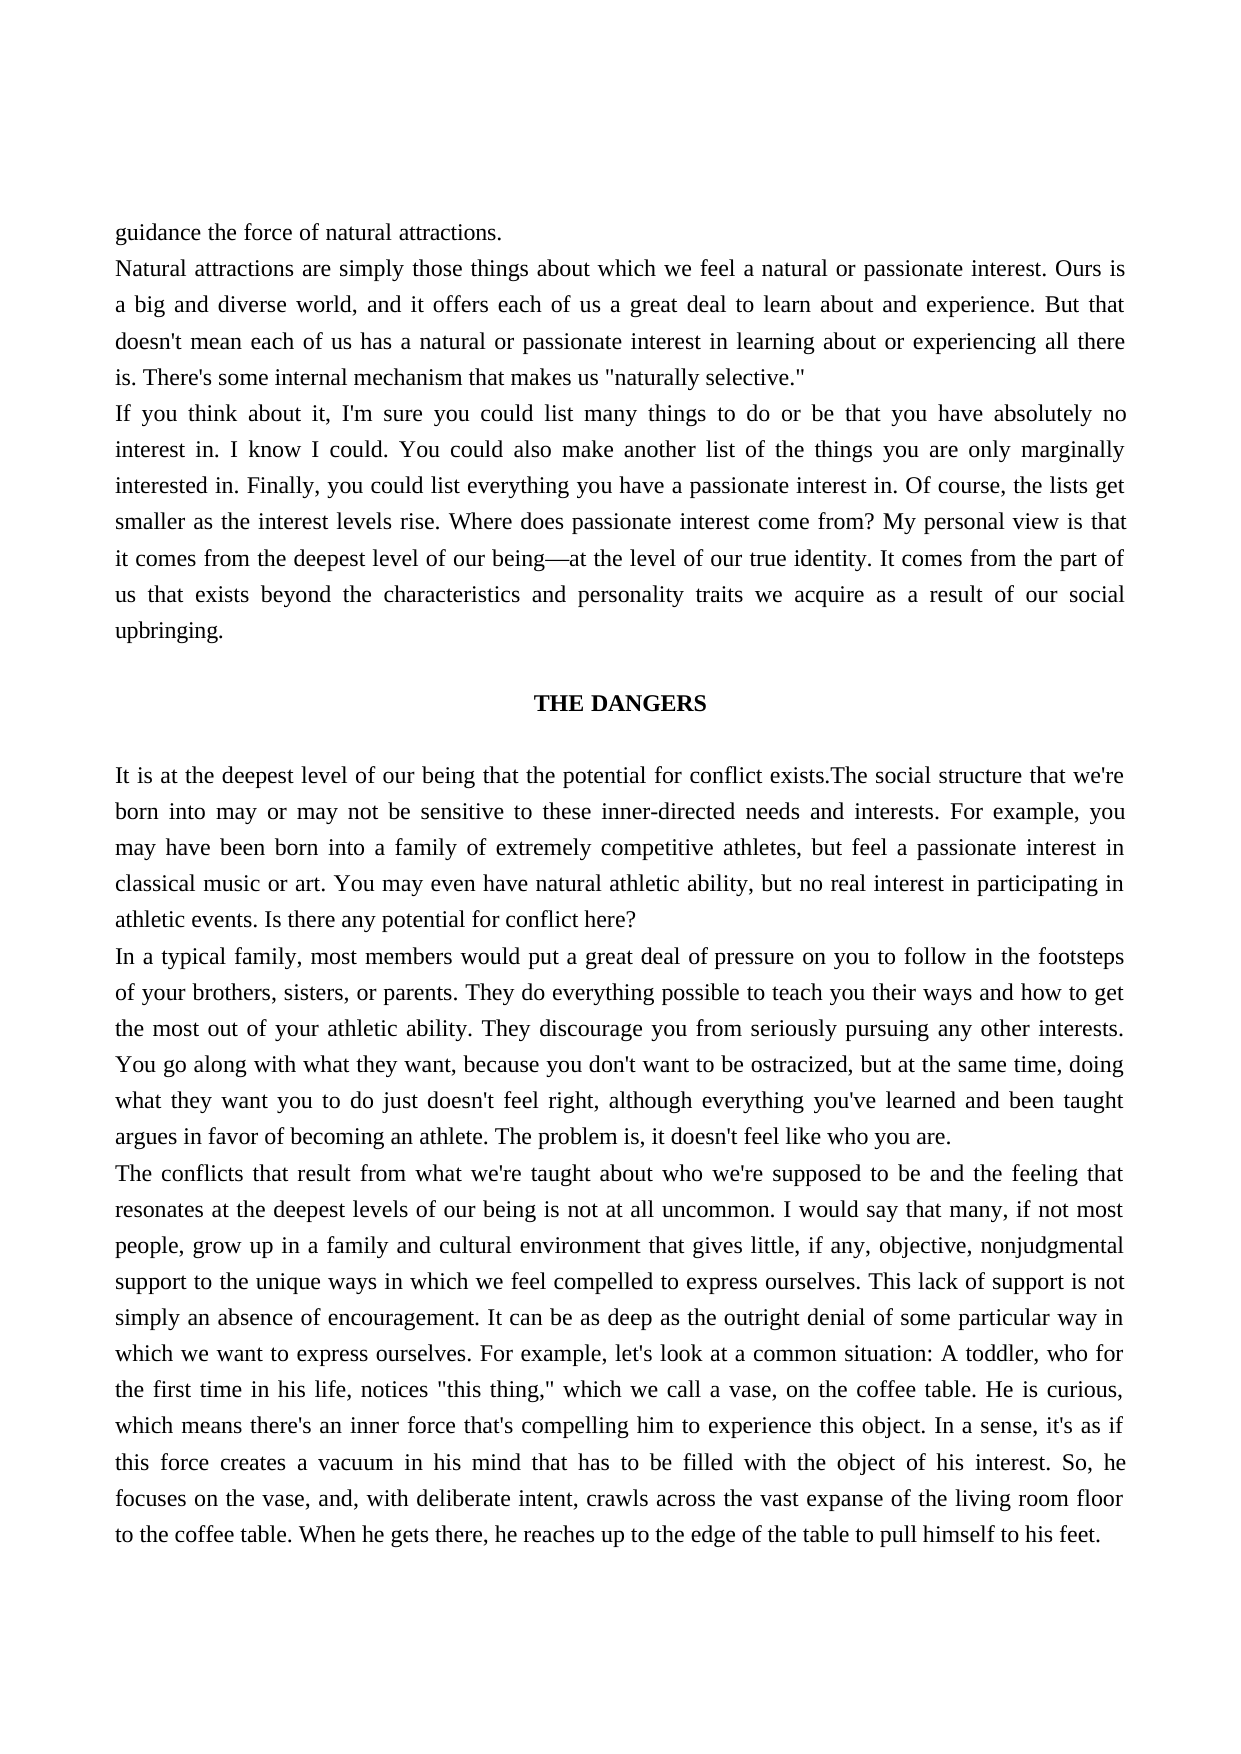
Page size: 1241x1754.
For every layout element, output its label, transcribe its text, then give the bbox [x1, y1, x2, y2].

text Natural attractions are simply those things about which we feel a natural or passionate interest. Ours is a big and diverse world, and it offers each of us a great deal to learn about and experience. But that doesn't mean each of us has a natural or passionate interest in learning about or experiencing all there is. There's some internal mechanism that makes us "naturally selective." [115, 254, 1126, 390]
text The conflicts that result from what we're taught about who we're supposed to be and the feeling that resonates at the deepest levels of our being is not at all uncommon. I would say that many, if not most people, grow up in a family and cultural environment that gives little, if any, objective, nonjudgmental support to the unique ways in which we feel compelled to express ourselves. This lack of support is not simply an absence of encouragement. It can be as deep as the outright denial of some particular way in which we want to express ourselves. For example, let's look at a common situation: A toddler, who for the first time in his life, notices "this thing," which we call a vase, on the coffee table. He is curious, which means there's an inner force that's compelling him to experience this object. In a sense, it's as if this force creates a vacuum in his mind that has to be filled with the object of his interest. So, he focuses on the vase, and, with deliberate intent, crawls across the vast expanse of the living room floor to the coffee table. When he gets there, he reaches up to the edge of the table to pull himself to his feet. [115, 1158, 1126, 1548]
text In a typical family, most members would put a great deal of pressure on you to follow in the footsteps of your brothers, sisters, or parents. They do everything possible to teach you their ways and how to get the most out of your athletic ability. They discourage you from seriously pursuing any other interests. You go along with what they want, because you don't want to be ostracized, but at the same time, doing what they want you to do just doesn't feel right, although everything you've learned and been taught argues in favor of becoming an athlete. The problem is, it doesn't feel like who you are. [115, 942, 1126, 1150]
text If you think about it, I'm sure you could list many things to do or be that you have absolutely no interest in. I know I could. You could also make another list of the things you are only marginally interested in. Finally, you could list everything you have a passionate interest in. Of course, the lists get smaller as the interest levels rise. Where does passionate interest come from? My personal view is that it comes from the deepest level of our being—at the level of our true identity. It comes from the part of us that exists beyond the characteristics and personality traits we acquire as a result of our social upbringing. [115, 399, 1127, 643]
text It is at the deepest level of our being that the potential for conflict exists.The social structure that we're born into may or may not be sensitive to these inner-directed needs and interests. For example, you may have been born into a family of extremely competitive athletes, but feel a passionate interest in classical music or art. You may even have natural athletic ability, but no real interest in participating in athletic events. Is there any potential for conflict here? [115, 761, 1126, 933]
subtitle THE DANGERS [103, 688, 1137, 716]
text guidance the force of natural attractions. [115, 218, 1137, 246]
